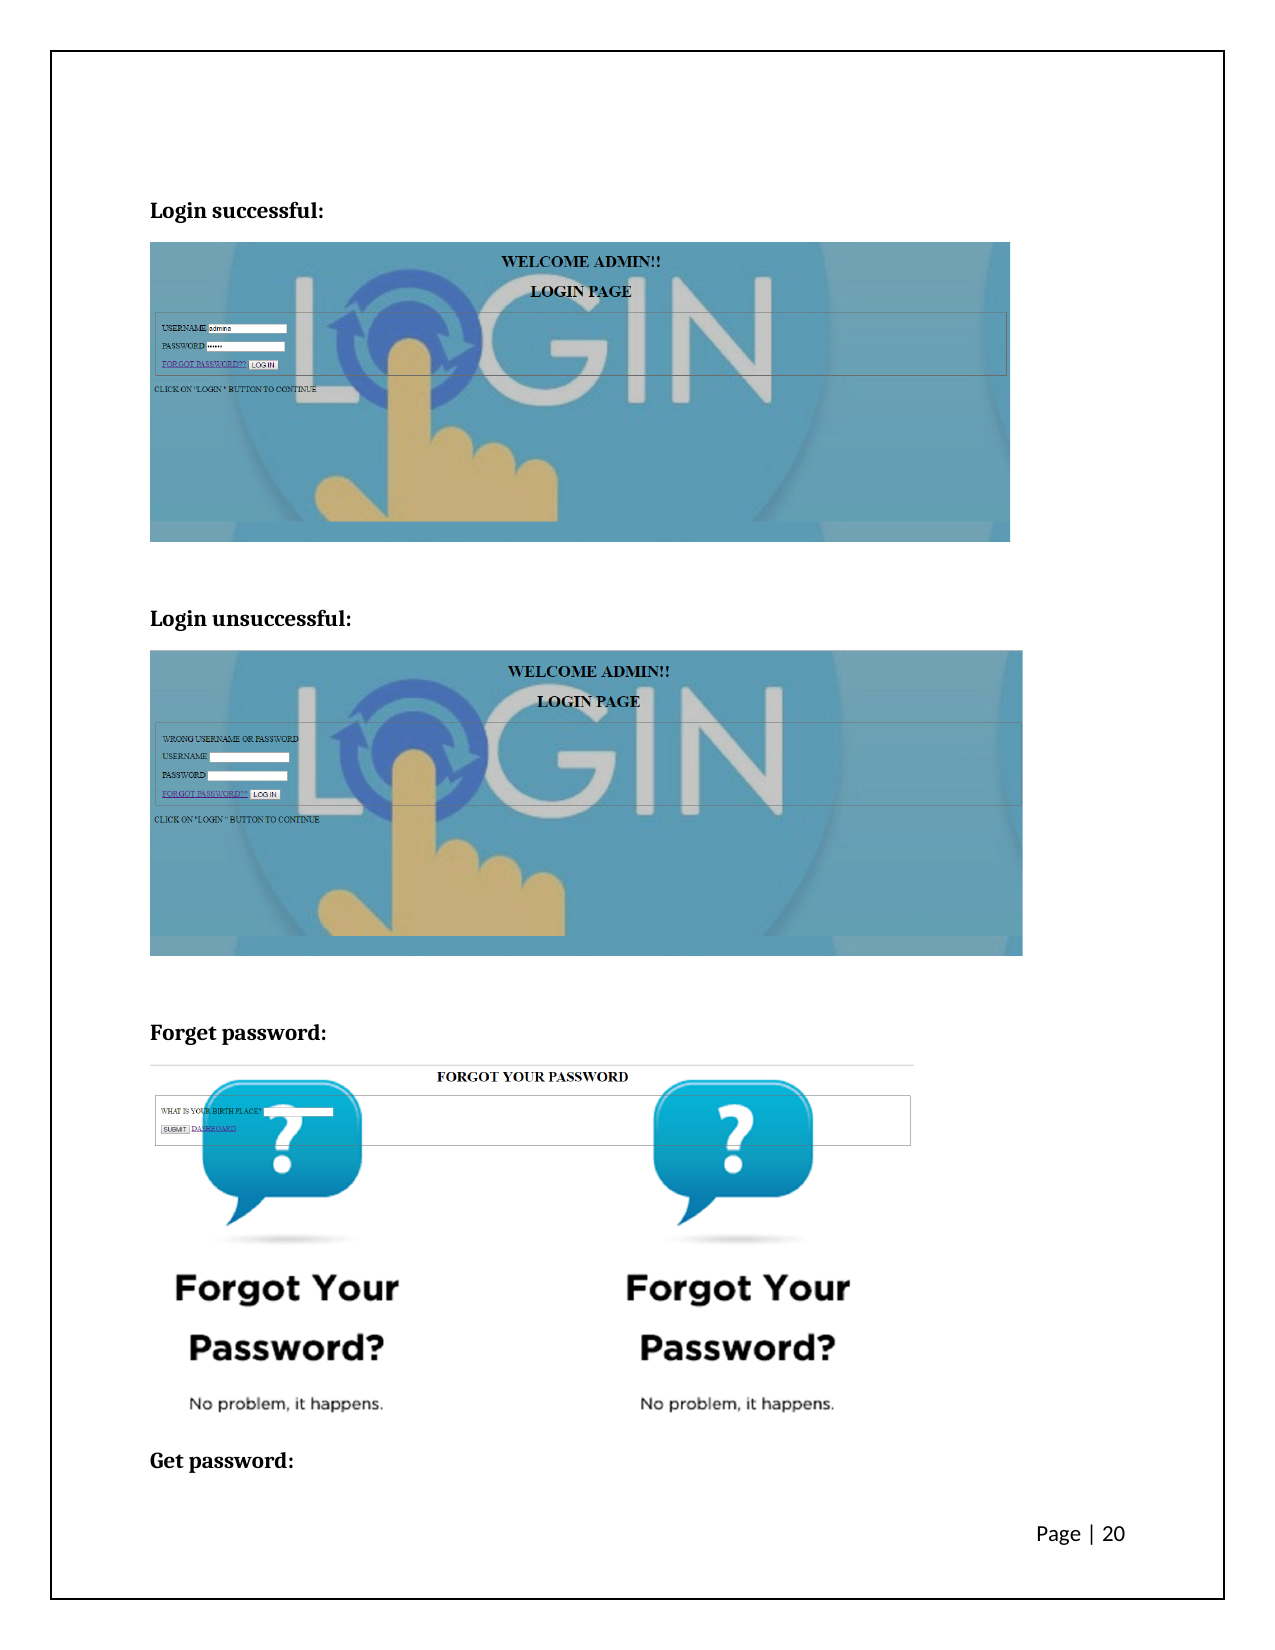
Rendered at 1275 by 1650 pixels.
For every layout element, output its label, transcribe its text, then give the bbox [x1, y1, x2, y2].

text Forget password: [150, 1019, 1125, 1046]
text Get password: [150, 1448, 1125, 1474]
picture [150, 1064, 914, 1430]
picture [150, 650, 1023, 956]
text Login successful: [150, 198, 1125, 224]
text Login unsuccessful: [150, 606, 1125, 632]
picture [150, 242, 1011, 542]
